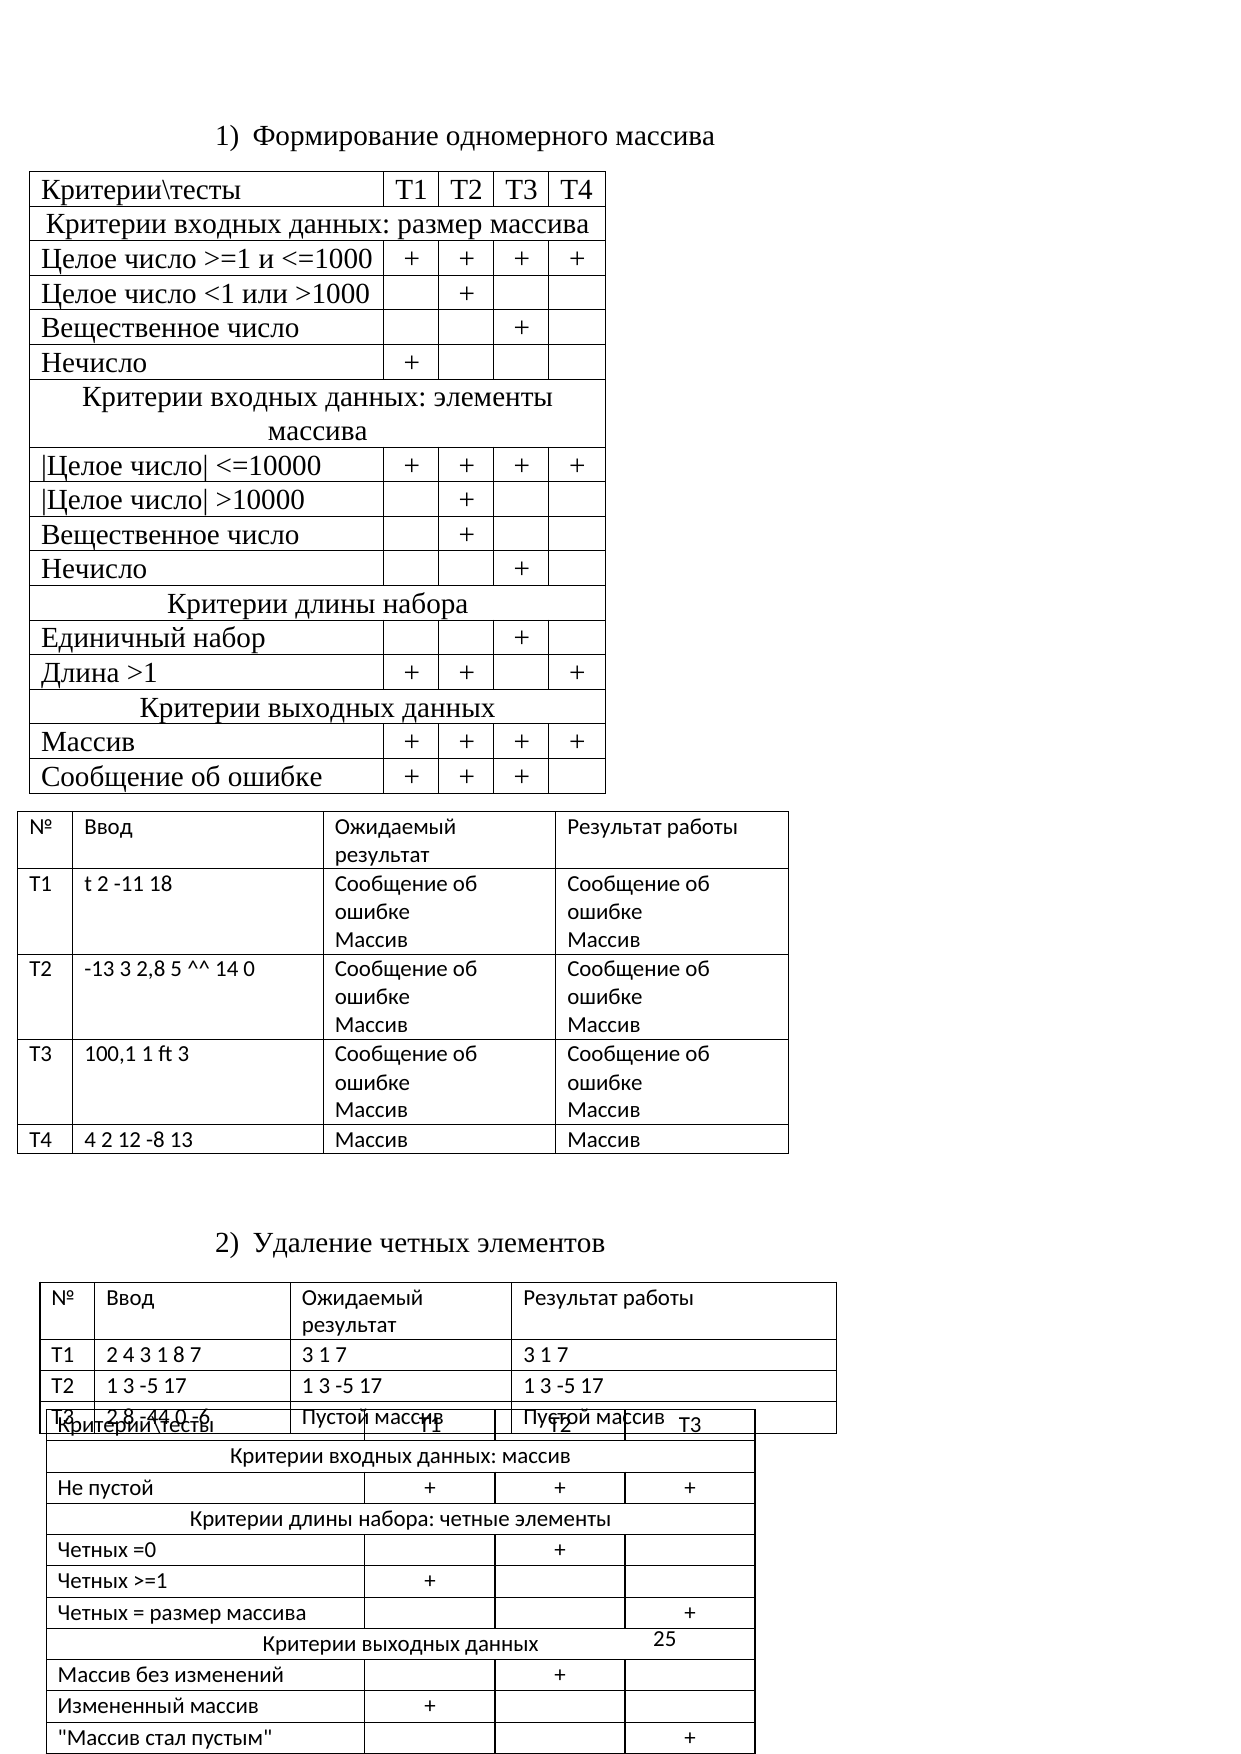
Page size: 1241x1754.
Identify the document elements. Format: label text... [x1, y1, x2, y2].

table_cell Критерии выходных данных [47, 1629, 754, 1659]
table_cell + [494, 724, 548, 758]
table_cell Единичный набор [30, 621, 383, 654]
table_cell Четных =0 [47, 1535, 364, 1565]
table_cell [365, 1723, 494, 1753]
table_cell 3 1 7 [291, 1340, 511, 1370]
table_cell Нечисло [30, 345, 383, 378]
table_cell Т1 [41, 1340, 94, 1370]
table_cell [384, 310, 438, 344]
table_cell Сообщение об ошибке Массив [556, 1040, 788, 1124]
table_cell -13 3 2,8 5 ^^ 14 0 [73, 955, 323, 1038]
table_header Ожидаемый результат [324, 812, 555, 868]
table_cell [496, 1598, 624, 1628]
table_cell + [496, 1535, 624, 1565]
table_cell [549, 759, 605, 792]
table_cell Четных >=1 [47, 1566, 364, 1597]
table_cell 100,1 1 ft 3 [73, 1040, 323, 1124]
table_cell + [494, 241, 548, 275]
table_cell Сообщение об ошибке Массив [324, 869, 555, 953]
table_cell + [549, 448, 605, 481]
table_cell Пустой массив [512, 1402, 836, 1432]
table_cell |Целое число| <=10000 [30, 448, 383, 481]
table_cell Сообщение об ошибке Массив [556, 869, 788, 953]
table_cell [549, 517, 605, 550]
table_header Ввод [95, 1283, 290, 1339]
table_cell [549, 276, 605, 309]
table_cell [494, 482, 548, 516]
table_cell [384, 276, 438, 309]
table_cell + [439, 517, 493, 550]
table_cell Массив [556, 1125, 788, 1153]
table_cell [365, 1535, 494, 1565]
table_cell Вещественное число [30, 310, 383, 344]
table_cell + [494, 551, 548, 585]
table_header Ввод [73, 812, 323, 868]
table_cell + [626, 1723, 754, 1753]
table_header Критерии\тесты [30, 172, 383, 206]
table_cell [494, 276, 548, 309]
table_cell + [439, 276, 493, 309]
table_cell + [365, 1566, 494, 1597]
table_cell Т3 [41, 1402, 94, 1432]
table_cell 1 3 -5 17 [512, 1371, 836, 1401]
table_cell [439, 551, 493, 585]
table_cell + [365, 1473, 494, 1503]
table_cell + [439, 241, 493, 275]
table_cell + [549, 724, 605, 758]
table_cell + [626, 1598, 754, 1628]
table_cell + [494, 621, 548, 654]
table_header Результат работы [556, 812, 788, 868]
table_cell + [384, 345, 438, 378]
table_cell + [626, 1473, 754, 1503]
table_cell Сообщение об ошибке Массив [324, 955, 555, 1038]
table_cell Длина >1 [30, 655, 383, 689]
table_cell Целое число <1 или >1000 [30, 276, 383, 309]
table_cell [549, 621, 605, 654]
table_cell [384, 482, 438, 516]
table_cell + [384, 448, 438, 481]
table_cell + [494, 759, 548, 792]
table_header Т1 [365, 1410, 494, 1440]
table_cell + [365, 1691, 494, 1722]
table_header Т2 [439, 172, 493, 206]
table_cell Критерии выходных данных [30, 690, 605, 723]
table_cell "Массив стал пустым" [47, 1723, 364, 1753]
table_header Т4 [549, 172, 605, 206]
table_cell + [439, 759, 493, 792]
table_cell [439, 621, 493, 654]
table_header Критерии\тесты [47, 1410, 364, 1440]
table_cell [626, 1691, 754, 1722]
table_cell Вещественное число [30, 517, 383, 550]
table_cell Т2 [18, 955, 72, 1038]
table_header Т2 [496, 1410, 624, 1440]
table_cell Целое число >=1 и <=1000 [30, 241, 383, 275]
table_cell [496, 1566, 624, 1597]
table_cell Сообщение об ошибке Массив [556, 955, 788, 1038]
table_cell Массив [324, 1125, 555, 1153]
table_cell Массив без изменений [47, 1660, 364, 1690]
list Формирование одномерного массива [215, 118, 1152, 152]
table_cell + [384, 724, 438, 758]
table_cell Т1 [18, 869, 72, 953]
table_cell [365, 1660, 494, 1690]
table_cell Не пустой [47, 1473, 364, 1503]
table_cell + [384, 759, 438, 792]
table_cell + [439, 655, 493, 689]
table_cell Критерии входных данных: массив [47, 1441, 754, 1472]
table_cell + [494, 448, 548, 481]
table_cell Т3 [18, 1040, 72, 1124]
table_cell [549, 551, 605, 585]
table_cell Сообщение об ошибке Массив [324, 1040, 555, 1124]
table_cell 1 3 -5 17 [291, 1371, 511, 1401]
table_cell [549, 345, 605, 378]
table_cell Четных = размер массива [47, 1598, 364, 1628]
table_cell Т4 [18, 1125, 72, 1153]
table_cell + [439, 482, 493, 516]
table_cell [384, 551, 438, 585]
table_cell 2 4 3 1 8 7 [95, 1340, 290, 1370]
table_cell [496, 1691, 624, 1722]
table_cell [384, 517, 438, 550]
table_cell [626, 1535, 754, 1565]
table_cell 1 3 -5 17 [95, 1371, 290, 1401]
table_cell Критерии входных данных: элементы массива [30, 380, 605, 447]
table_cell [496, 1723, 624, 1753]
table_header № [18, 812, 72, 868]
table_cell + [549, 241, 605, 275]
table_cell + [549, 655, 605, 689]
list Удаление четных элементов [215, 1226, 1152, 1259]
table_cell Критерии длины набора [30, 586, 605, 619]
table_header Т1 [384, 172, 438, 206]
table_cell [439, 310, 493, 344]
table_cell [494, 655, 548, 689]
table_cell 4 2 12 -8 13 [73, 1125, 323, 1153]
table_cell Т2 [41, 1371, 94, 1401]
table_cell Массив [30, 724, 383, 758]
table_cell 3 1 7 [512, 1340, 836, 1370]
table_cell [365, 1598, 494, 1628]
table_header Т3 [626, 1410, 754, 1440]
table_header № [41, 1283, 94, 1339]
table_cell [494, 517, 548, 550]
table_cell [626, 1660, 754, 1690]
table_cell t 2 -11 18 [73, 869, 323, 953]
table_header Т3 [494, 172, 548, 206]
table_cell + [439, 724, 493, 758]
table_cell [439, 345, 493, 378]
table_cell + [496, 1473, 624, 1503]
table_cell [384, 621, 438, 654]
table_cell + [496, 1660, 624, 1690]
table_cell Сообщение об ошибке [30, 759, 383, 792]
table_cell Критерии входных данных: размер массива [30, 207, 605, 240]
table_header Результат работы [512, 1283, 836, 1339]
table_cell + [439, 448, 493, 481]
table_header Ожидаемый результат [291, 1283, 511, 1339]
table_cell + [494, 310, 548, 344]
table_cell [626, 1566, 754, 1597]
table_cell |Целое число| >10000 [30, 482, 383, 516]
table_cell Критерии длины набора: четные элементы [47, 1504, 754, 1534]
table_cell [494, 345, 548, 378]
table_cell [549, 310, 605, 344]
table_cell Измененный массив [47, 1691, 364, 1722]
table_cell [549, 482, 605, 516]
table_cell Нечисло [30, 551, 383, 585]
table_cell + [384, 241, 438, 275]
table_cell + [384, 655, 438, 689]
